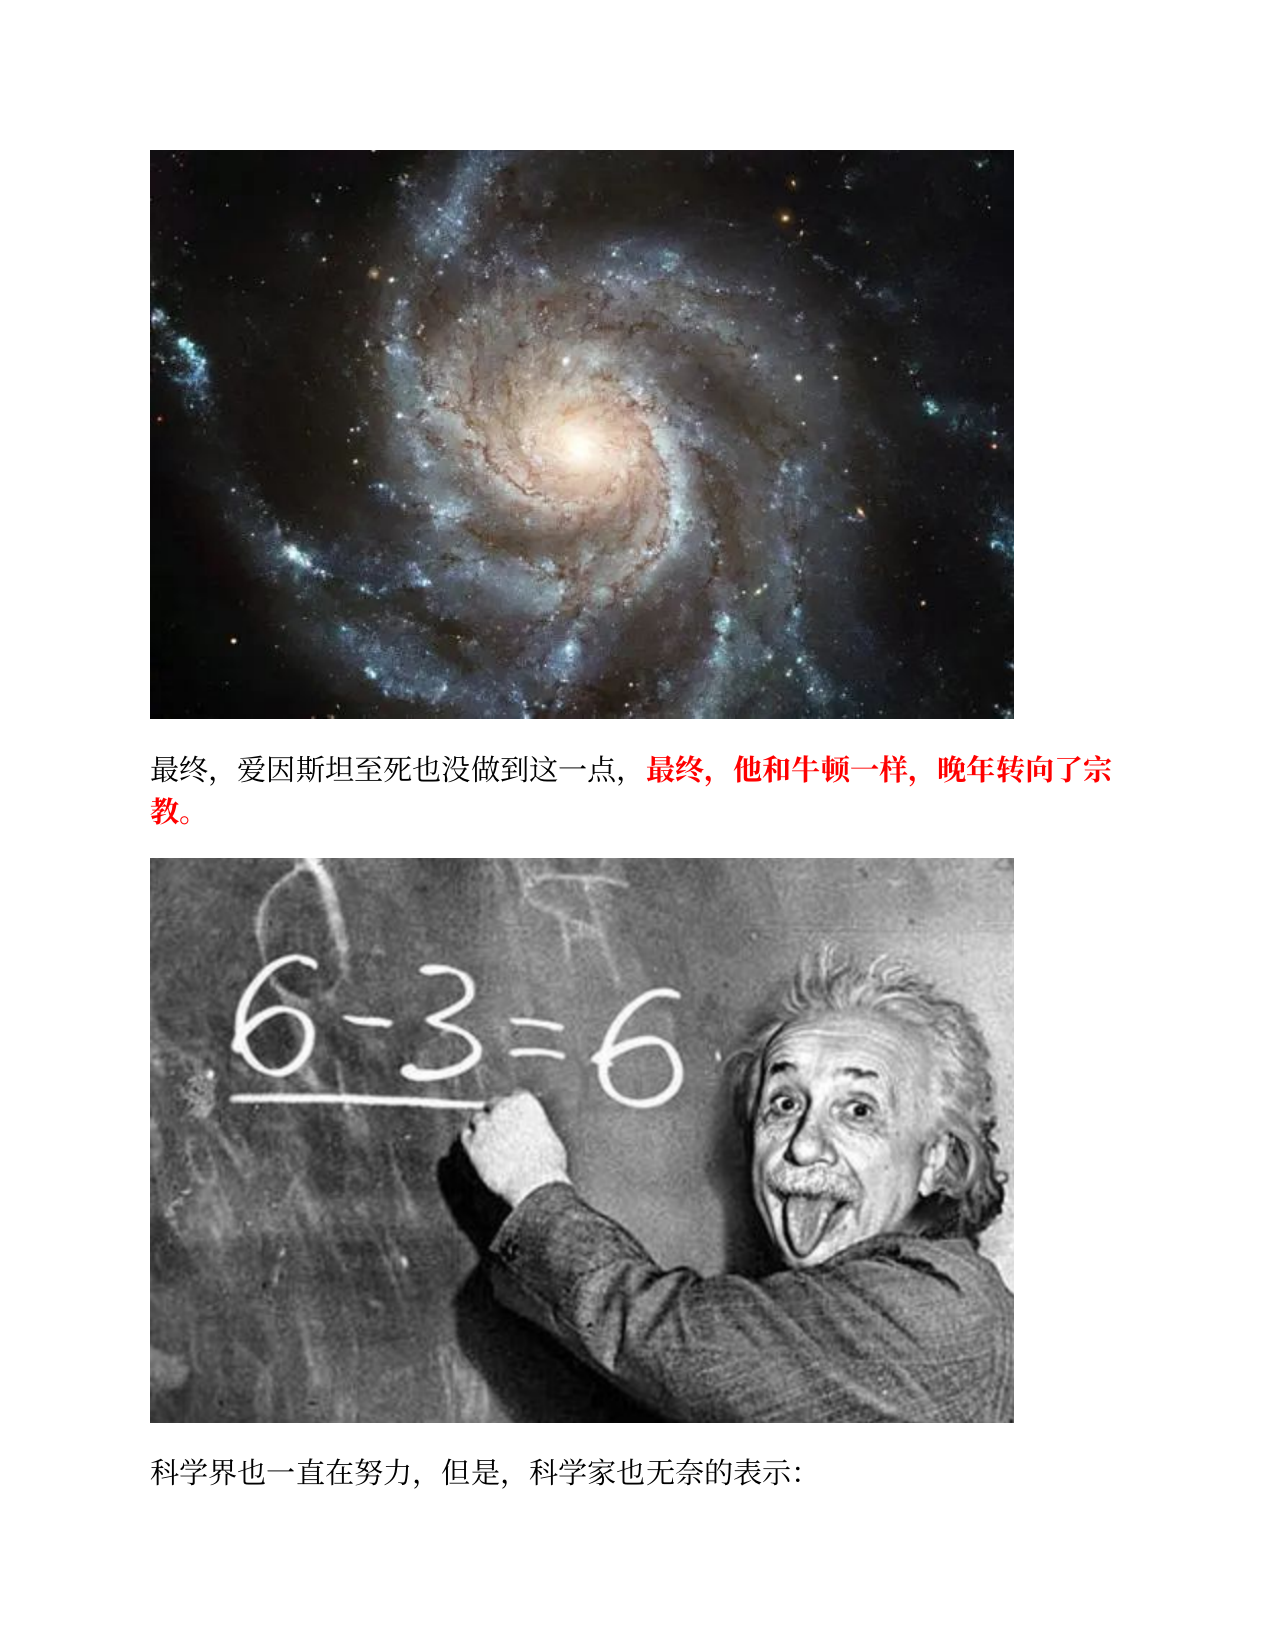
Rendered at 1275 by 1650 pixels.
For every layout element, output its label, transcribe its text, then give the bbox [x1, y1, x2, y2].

picture [150, 858, 1014, 1423]
text 最终，爱因斯坦至死也没做到这一点，最终，他和牛顿一样，晚年转向了宗教。 [150, 747, 1125, 831]
picture [150, 150, 1014, 719]
text 科学界也一直在努力，但是，科学家也无奈的表示： [150, 1450, 1125, 1492]
